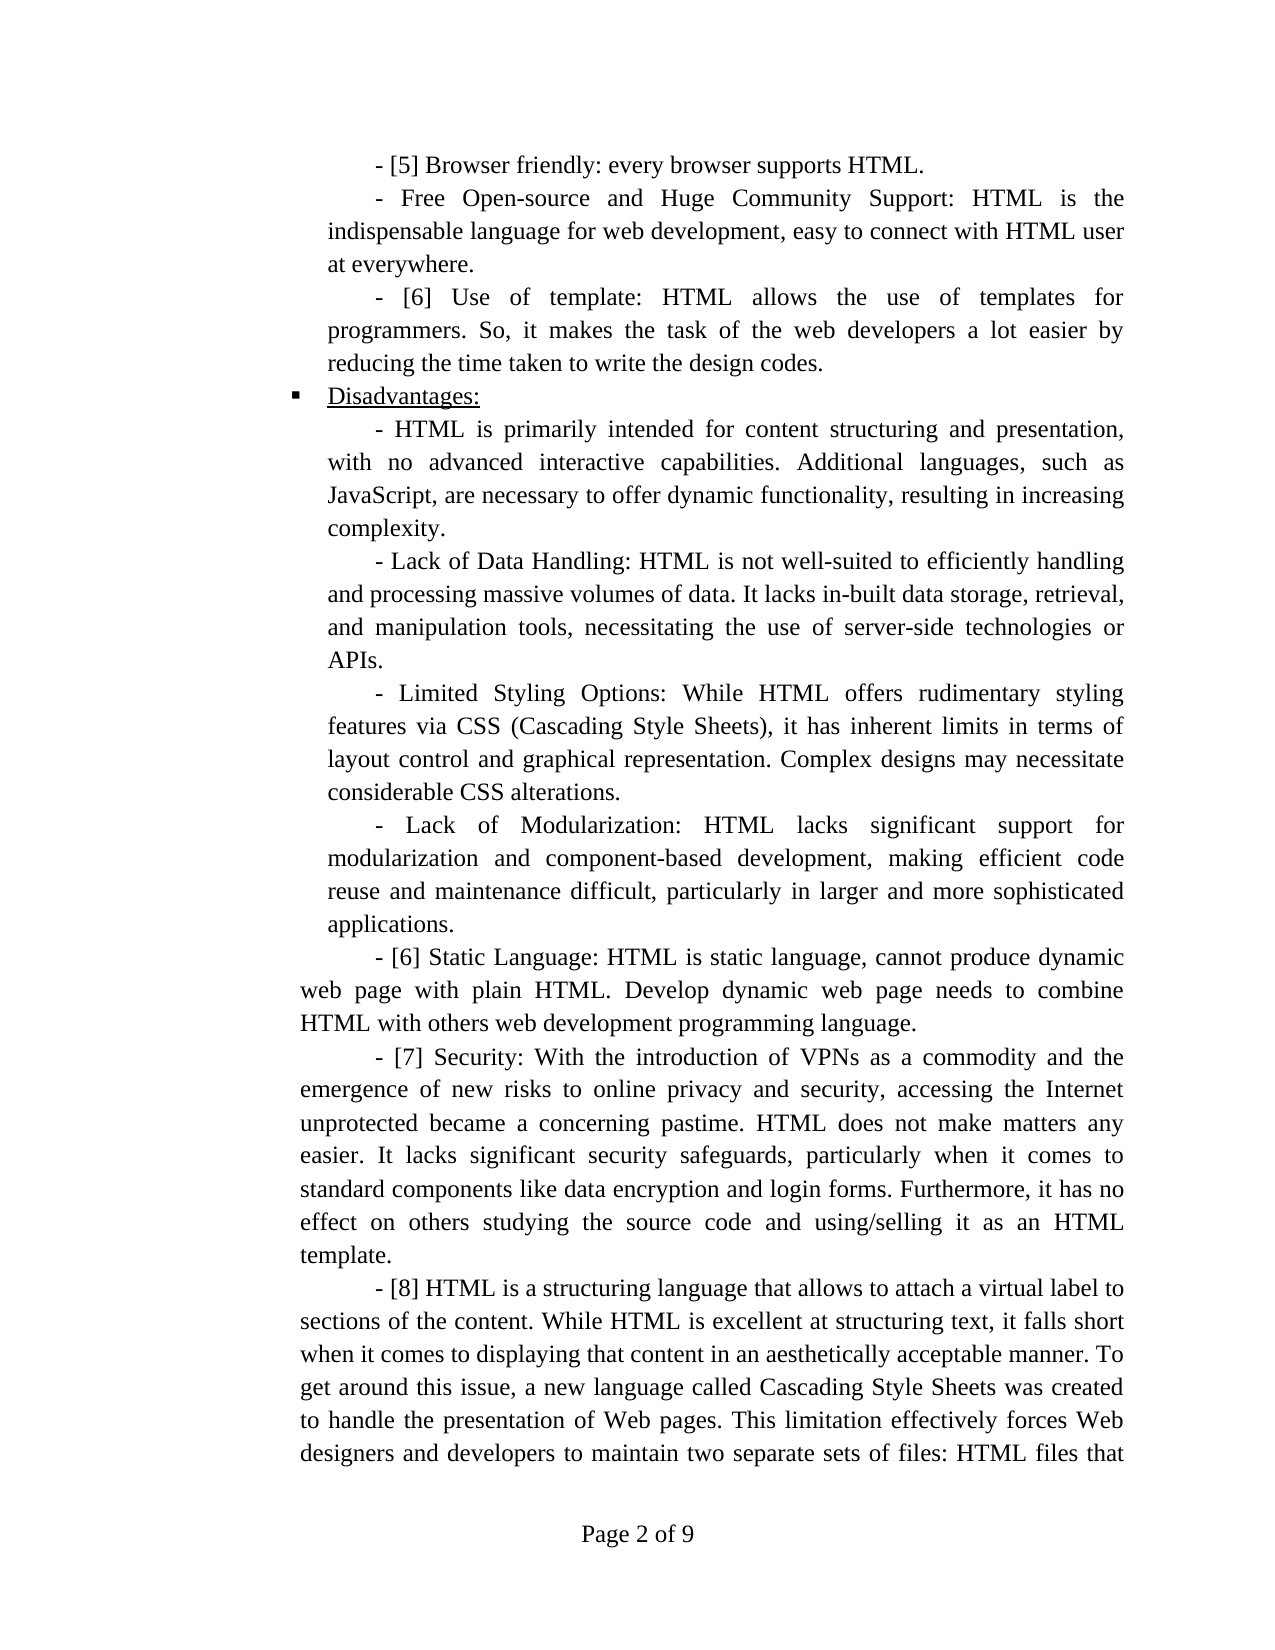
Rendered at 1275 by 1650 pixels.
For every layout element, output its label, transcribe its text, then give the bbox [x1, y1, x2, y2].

list - Security: With the introduction of VPNs as a commodity and the emergence of new risks to online privacy and security, accessing the Internet unprotected became a concerning pastime. HTML does not make matters any easier. It lacks significant security safeguards, particularly when it comes to standard components like data encryption and login forms. Furthermore, it has no effect on others studying the source code and using/selling it as an HTML template. [300, 1042, 1125, 1268]
list - [6] Static Language: HTML is static language, cannot produce dynamic web page with plain HTML. Develop dynamic web page needs to combine HTML with others web development programming language. [300, 942, 1125, 1037]
list - Lack of Modularization: HTML lacks significant support for modularization and component-based development, making efficient code reuse and maintenance difficult, particularly in larger and more sophisticated applications. [327, 810, 1125, 938]
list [300, 1273, 1125, 1467]
list - Lack of Data Handling: HTML is not well-suited to efficiently handling and processing massive volumes of data. It lacks in-built data storage, retrieval, and manipulation tools, necessitating the use of server-side technologies or APIs. [327, 546, 1125, 674]
list - Limited Styling Options: While HTML offers rudimentary styling features via CSS (Cascading Style Sheets), it has inherent limits in terms of layout control and graphical representation. Complex designs may necessitate considerable CSS alterations. [327, 678, 1125, 806]
list - Use of template: HTML allows the use of templates for programmers. So, it makes the task of the web developers a lot easier by reducing the time taken to write the design codes. [327, 282, 1125, 377]
list - [5] Browser friendly: every browser supports HTML. [327, 150, 1125, 179]
list - HTML is primarily intended for content structuring and presentation, with no advanced interactive capabilities. Additional languages, such as JavaScript, are necessary to offer dynamic functionality, resulting in increasing complexity. [327, 414, 1125, 542]
list Disadvantages: [290, 381, 1125, 410]
list - Free Open-source and Huge Community Support: HTML is the indispensable language for web development, easy to connect with HTML user at everywhere. [327, 183, 1125, 278]
